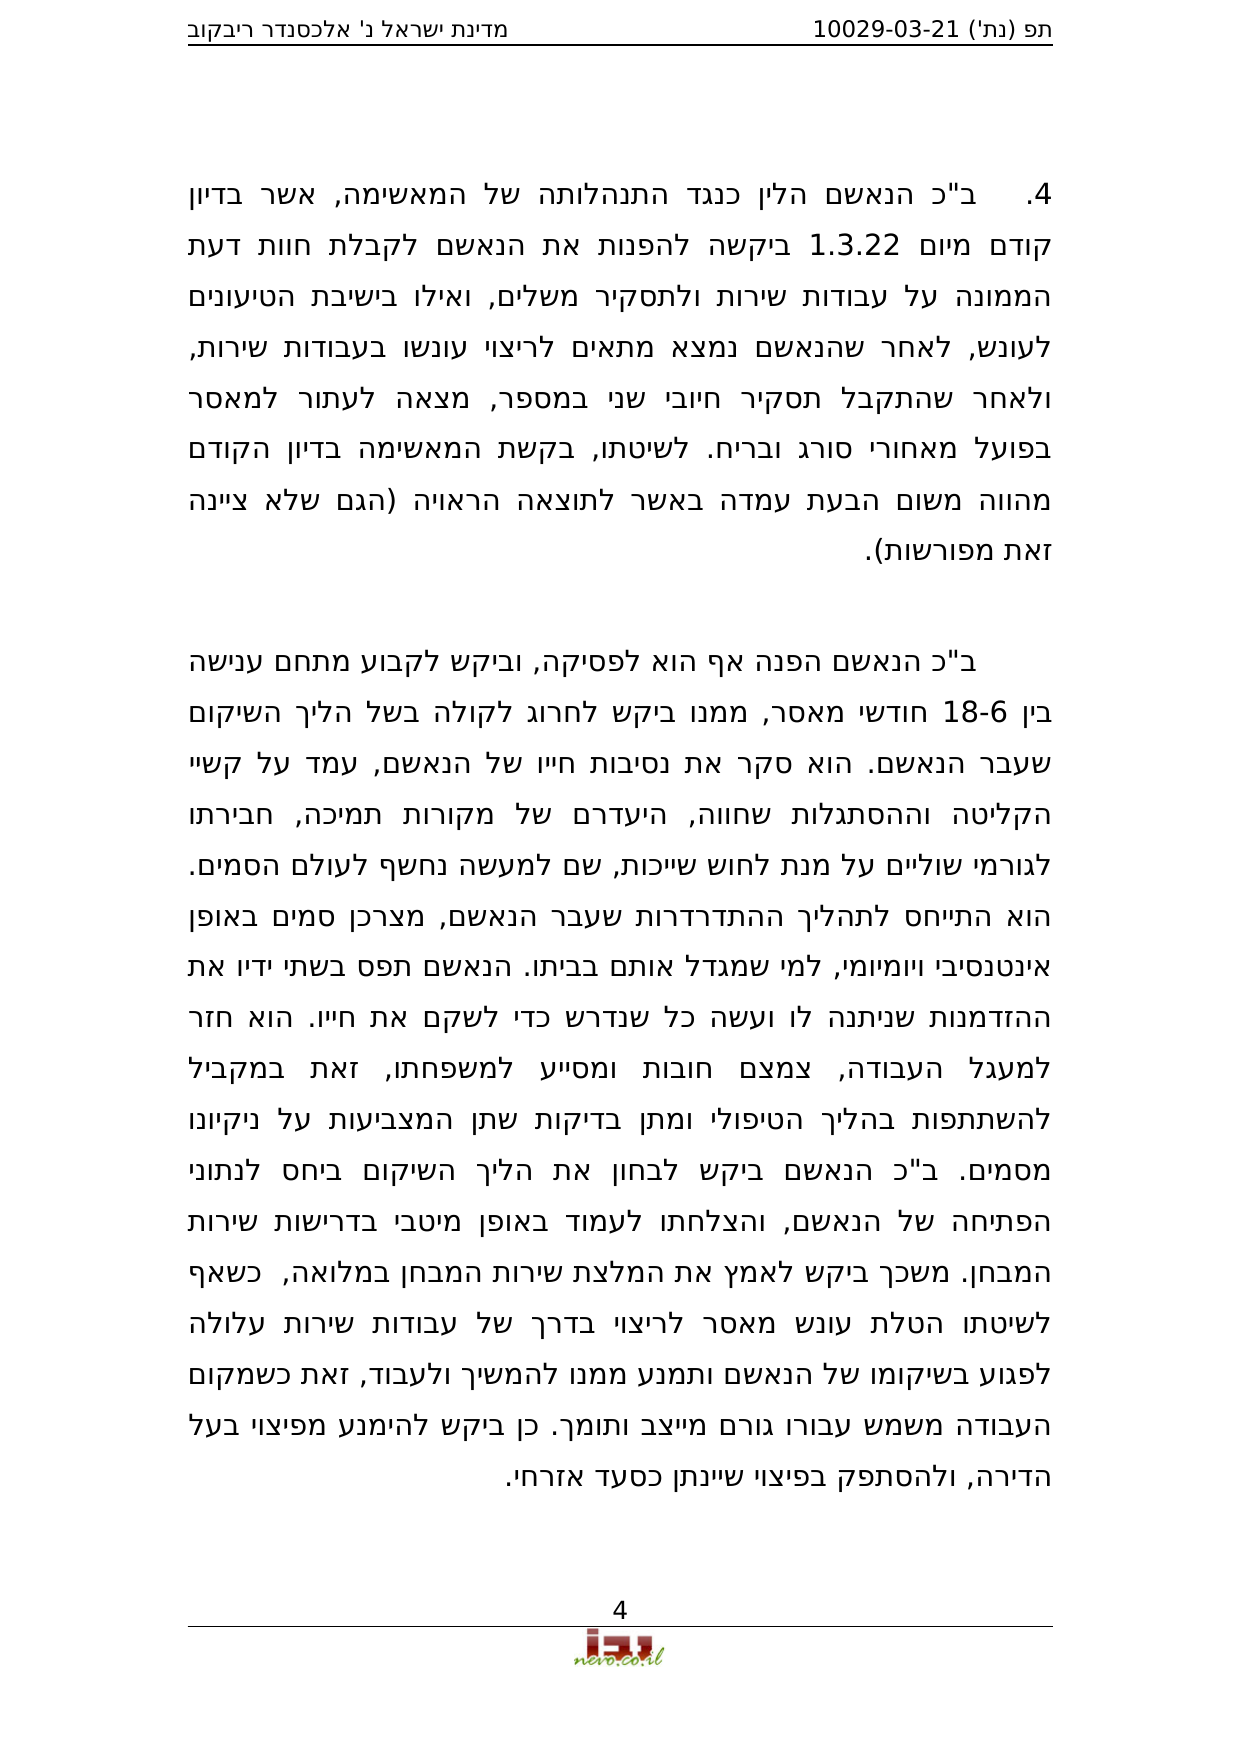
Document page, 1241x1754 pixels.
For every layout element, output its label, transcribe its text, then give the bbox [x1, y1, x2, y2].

picture [574, 1628, 666, 1667]
text ב"כ הנאשם הפנה אף הוא לפסיקה, וביקש לקבוע מתחם ענישה בין 18-6 חודשי מאסר, ממנו ביקש לחרוג לקולה בשל הליך השיקום שעבר הנאשם. הוא סקר את נסיבות חייו של הנאשם, עמד על קשיי הקליטה וההסתגלות שחווה, היעדרם של מקורות תמיכה, חבירתו לגורמי שוליים על מנת לחוש שייכות, שם למעשה נחשף לעולם הסמים. הוא התייחס לתהליך ההתדרדרות שעבר הנאשם, מצרכן סמים באופן אינטנסיבי ויומיומי, למי שמגדל אותם בביתו. הנאשם תפס בשתי ידיו את ההזדמנות שניתנה לו ועשה כל שנדרש כדי לשקם את חייו. הוא חזר למעגל העבודה, צמצם חובות ומסייע למשפחתו, זאת במקביל להשתתפות בהליך הטיפולי ומתן בדיקות שתן המצביעות על ניקיונו מסמים. ב"כ הנאשם ביקש לבחון את הליך השיקום ביחס לנתוני הפתיחה של הנאשם, והצלחתו לעמוד באופן מיטבי בדרישות שירות המבחן. משכך ביקש לאמץ את המלצת שירות המבחן במלואה, כשאף לשיטתו הטלת עונש מאסר לריצוי בדרך של עבודות שירות עלולה לפגוע בשיקומו של הנאשם ותמנע ממנו להמשיך ולעבוד, זאת כשמקום העבודה משמש עבורו גורם מייצב ותומך. כן ביקש להימנע מפיצוי בעל הדירה, ולהסתפק בפיצוי שיינתן כסעד אזרחי. [187, 644, 1053, 1493]
text 4. ב"כ הנאשם הלין כנגד התנהלותה של המאשימה, אשר בדיון קודם מיום 1.3.22 ביקשה להפנות את הנאשם לקבלת חוות דעת הממונה על עבודות שירות ולתסקיר משלים, ואילו בישיבת הטיעונים לעונש, לאחר שהנאשם נמצא מתאים לריצוי עונשו בעבודות שירות, ולאחר שהתקבל תסקיר חיובי שני במספר, מצאה לעתור למאסר בפועל מאחורי סורג ובריח. לשיטתו, בקשת המאשימה בדיון הקודם מהווה משום הבעת עמדה באשר לתוצאה הראויה (הגם שלא ציינה זאת מפורשות). [187, 177, 1053, 568]
